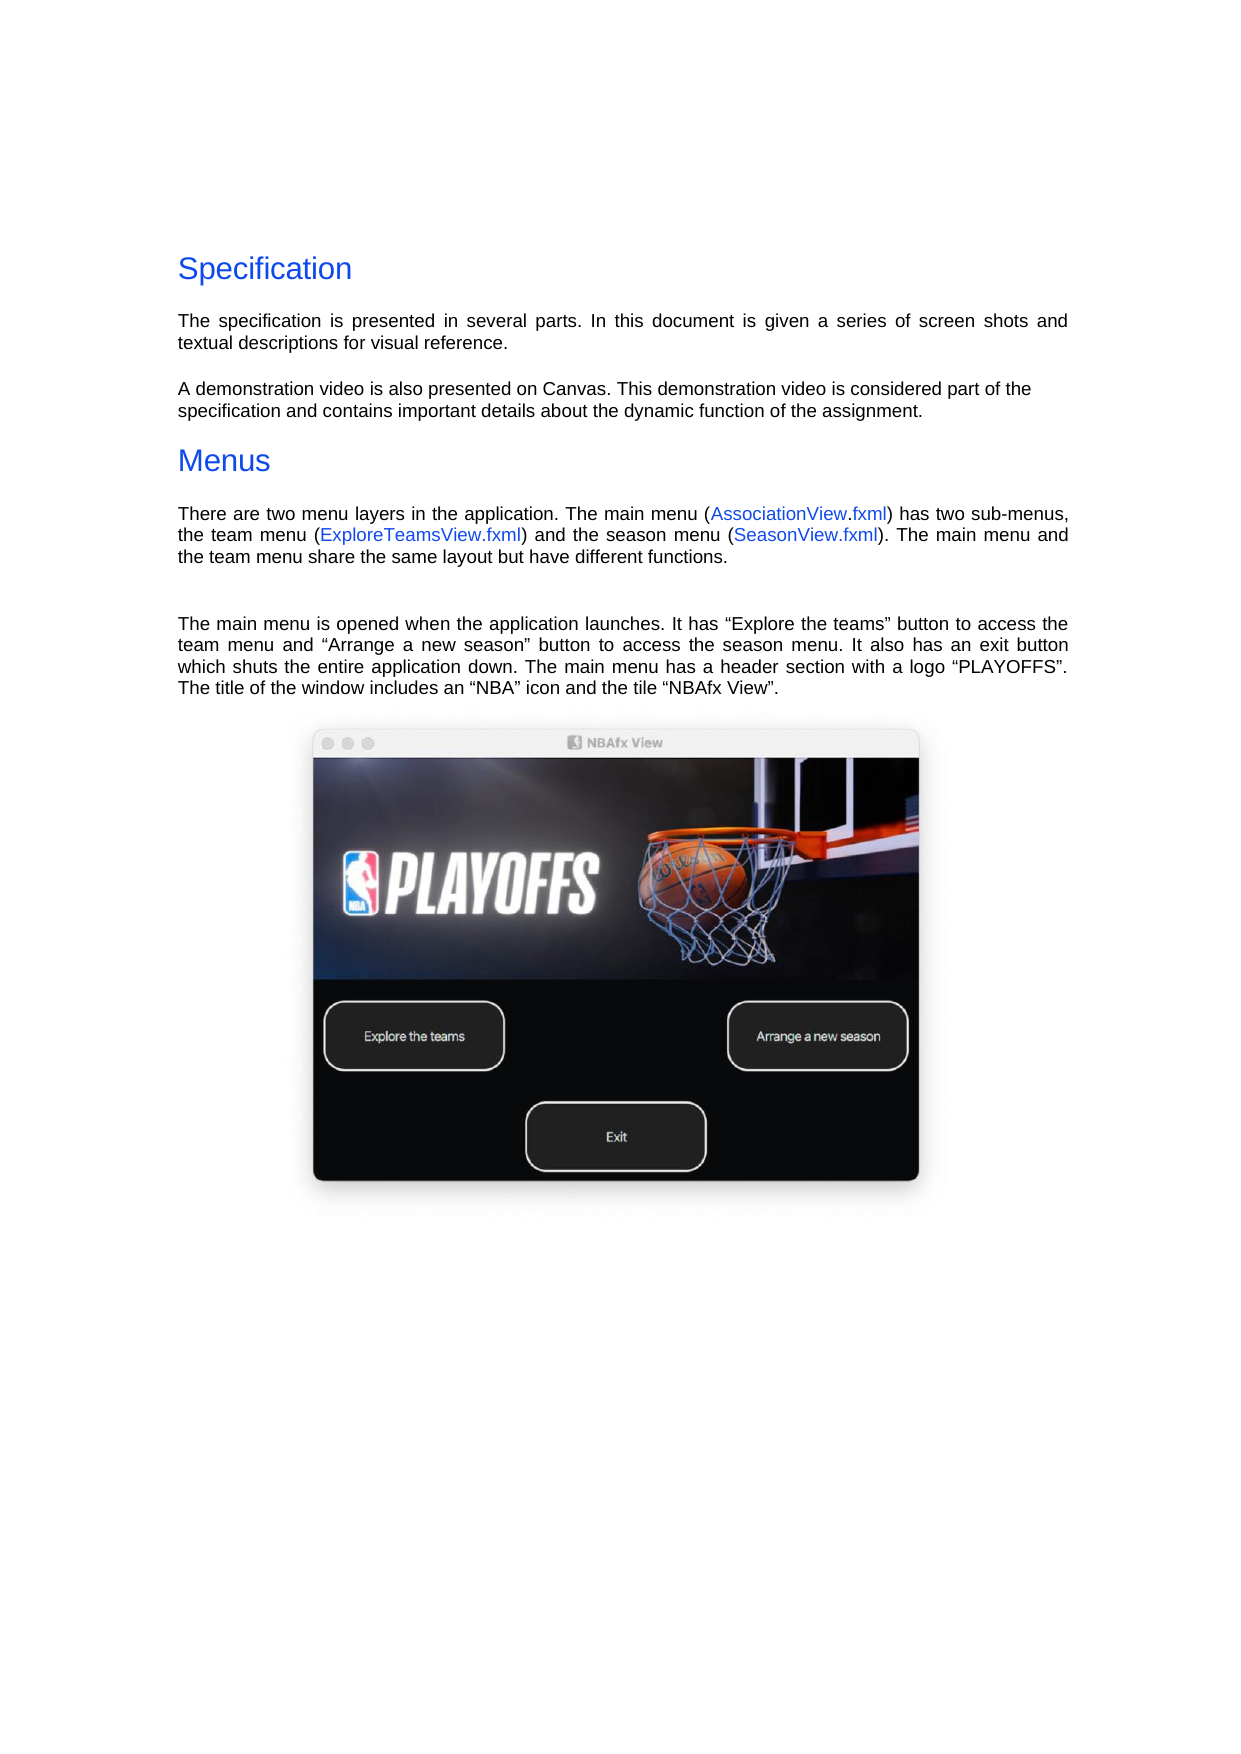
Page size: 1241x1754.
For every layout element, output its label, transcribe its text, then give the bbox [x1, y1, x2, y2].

picture [286, 710, 949, 1219]
text There are two menu layers in the application. The main menu (AssociationView.fxml) has two sub-menus, the team menu (ExploreTeamsView.fxml) and the season menu (SeasonView.fxml). The main menu and the team menu share the same layout but have different functions. [178, 503, 1069, 567]
text The main menu is opened when the application launches. It has “Explore the teams” button to access the team menu and “Arrange a new season” button to access the season menu. It also has an exit button which shuts the entire application down. The main menu has a header section with a logo “PLAYOFFS”. The title of the window includes an “NBA” icon and the tile “NBAfx View”. [178, 612, 1069, 699]
subtitle Specification [178, 250, 1094, 286]
text A demonstration video is also presented on Canvas. This demonstration video is considered part of the specification and contains important details about the dynamic function of the assignment. [178, 378, 1094, 421]
text The specification is presented in several parts. In this document is given a series of screen shots and textual descriptions for visual reference. [178, 310, 1068, 353]
subtitle Menus [178, 442, 1094, 478]
